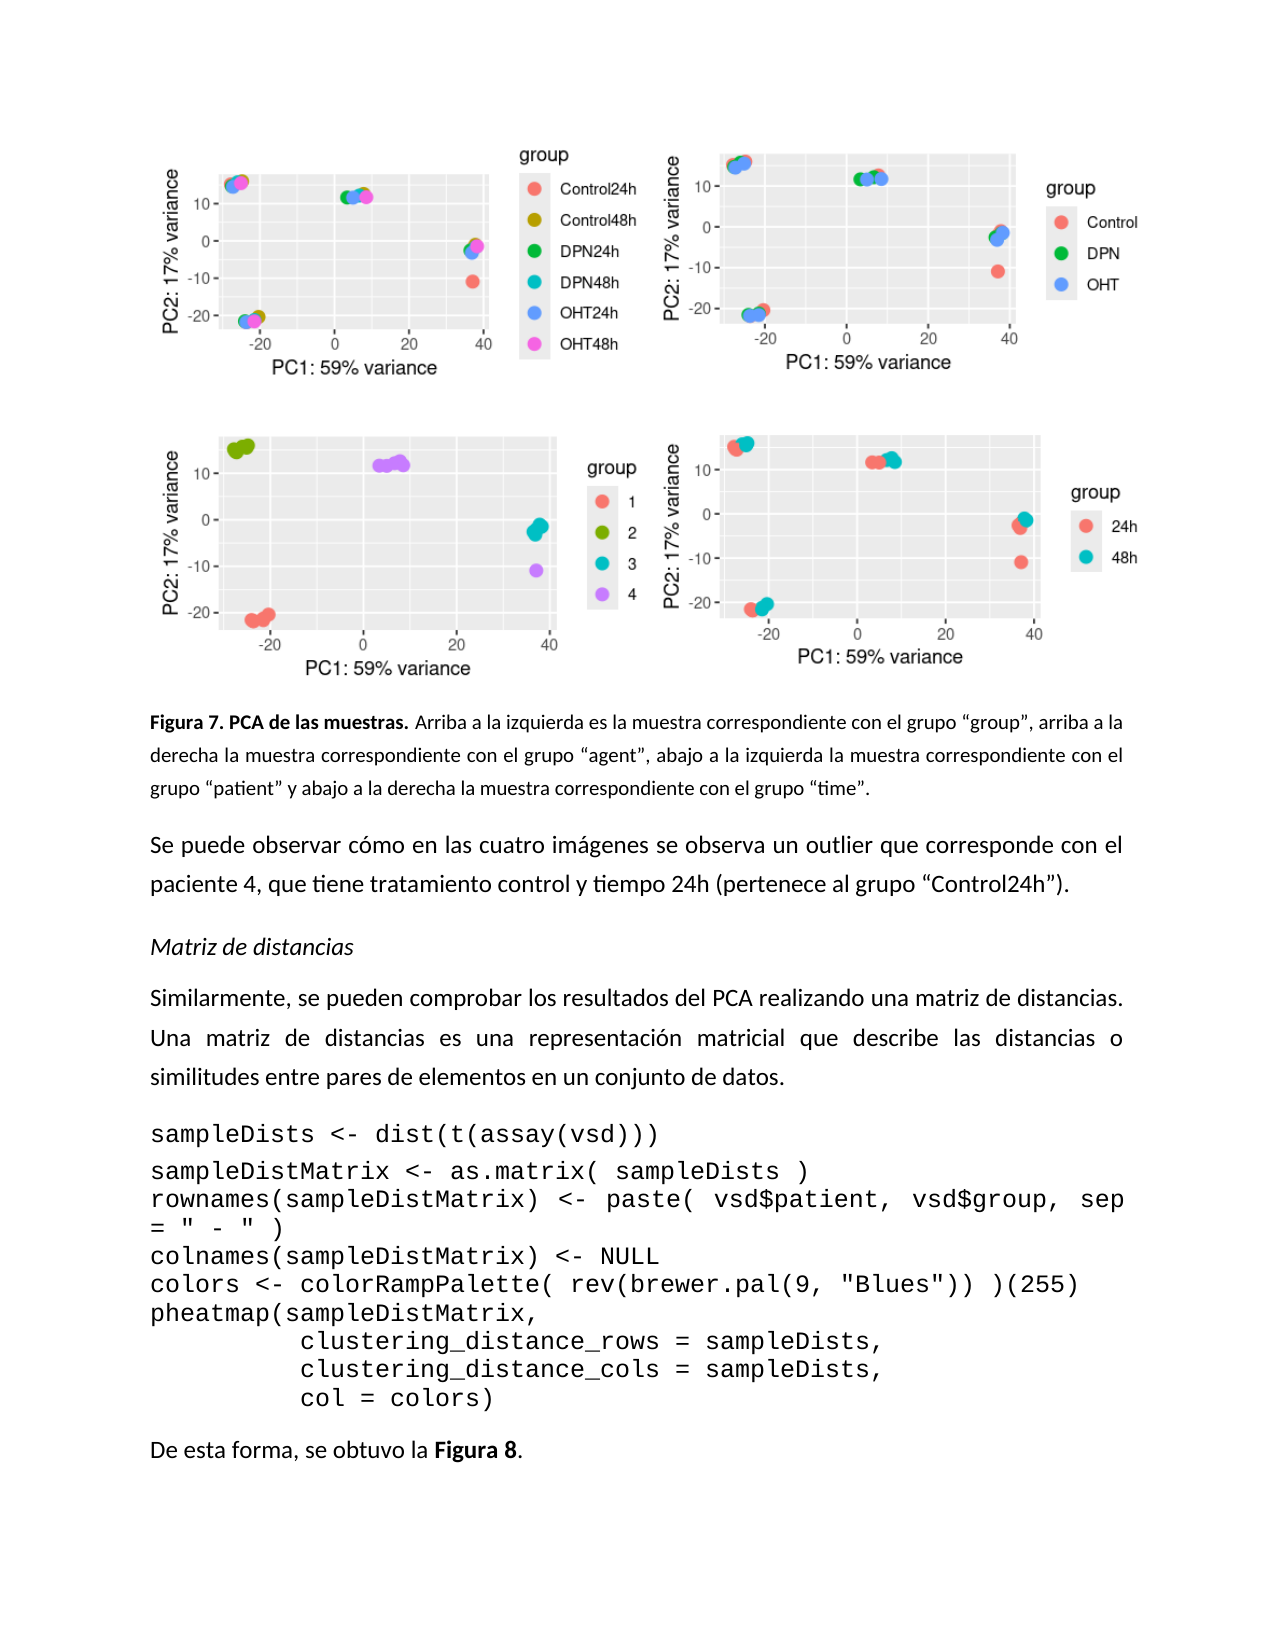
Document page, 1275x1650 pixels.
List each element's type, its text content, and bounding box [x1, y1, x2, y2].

text clustering_distance_rows = sampleDists, [150, 1328, 1125, 1357]
text Similarmente, se pueden comprobar los resultados del PCA realizando una matriz de distancias. Una matriz de distancias es una representación matricial que describe las distancias o similitudes entre pares de elementos en un conjunto de datos. [150, 982, 1125, 1092]
text sampleDistMatrix <- as.matrix( sampleDists ) [150, 1158, 1125, 1187]
text col = colors) [150, 1385, 1125, 1413]
text colnames(sampleDistMatrix) <- NULL [150, 1243, 1125, 1272]
text clustering_distance_cols = sampleDists, [150, 1357, 1125, 1385]
text sampleDists <- dist(t(assay(vsd))) [150, 1122, 1125, 1150]
text De esta forma, se obtuvo la Figura 8. [150, 1434, 1125, 1465]
text rownames(sampleDistMatrix) <- paste( vsd$patient, vsd$group, sep = " - " ) [150, 1187, 1125, 1243]
picture [153, 414, 1157, 691]
text pheatmap(sampleDistMatrix, [150, 1300, 1125, 1328]
text colors <- colorRampPalette( rev(brewer.pal(9, "Blues")) )(255) [150, 1272, 1125, 1300]
text Se puede observar cómo en las cuatro imágenes se observa un outlier que corresponde con el paciente 4, que tiene tratamiento control y tiempo 24h (pertenece al grupo “Control24h”). [150, 829, 1125, 899]
subtitle Matriz de distancias [150, 931, 1125, 961]
picture [153, 131, 1157, 392]
